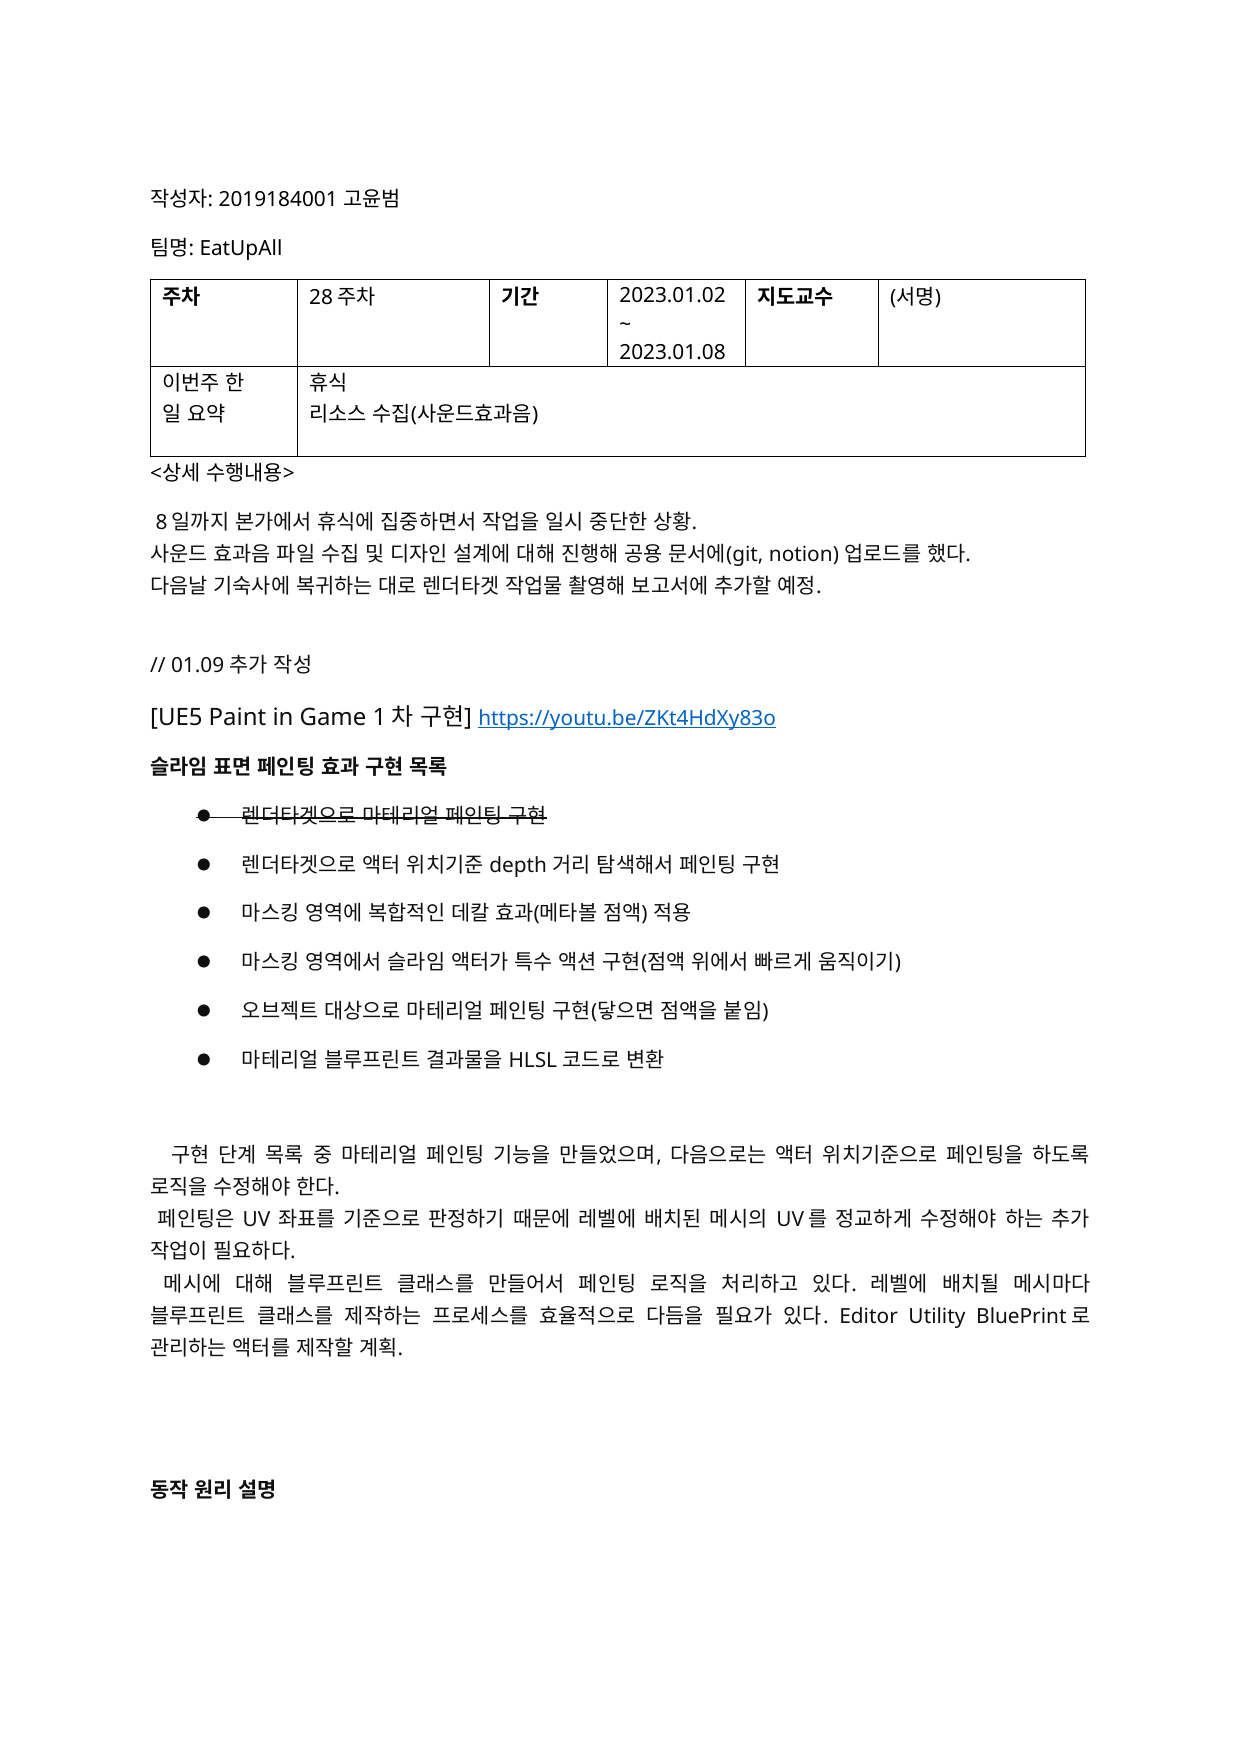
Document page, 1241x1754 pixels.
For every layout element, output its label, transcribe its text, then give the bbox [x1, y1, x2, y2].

text // 01.09 추가 작성 [150, 648, 1090, 679]
text 8일까지 본가에서 휴식에 집중하면서 작업을 일시 중단한 상황. 사운드 효과음 파일 수집 및 디자인 설계에 대해 진행해 공용 문서에(git, notion) 업로드를 했다. 다음날 기숙사에 복귀하는 대로 렌더타겟 작업물 촬영해 보고서에 추가할 예정. [150, 505, 1090, 630]
text 동작 원리 설명 [150, 1473, 1090, 1503]
table_header (서명) [879, 280, 1085, 366]
list 마스킹 영역에 복합적인 데칼 효과(메타볼 점액) 적용 [196, 897, 1090, 927]
table_cell 휴식 리소스 수집(사운드효과음) [298, 367, 1085, 456]
text <상세 수행내용> [150, 457, 1090, 487]
table_header 28주차 [298, 280, 489, 366]
table_header 기간 [490, 280, 607, 366]
list 오브젝트 대상으로 마테리얼 페인팅 구현(닿으면 점액을 붙임) [196, 994, 1090, 1024]
text 슬라임 표면 페인팅 효과 구현 목록 [150, 751, 1090, 781]
table_header 지도교수 [746, 280, 878, 366]
table_cell 이번주 한 일 요약 [151, 367, 297, 456]
list 마테리얼 블루프린트 결과물을 HLSL 코드로 변환 [196, 1043, 1090, 1073]
list 렌더타겟으로 마테리얼 페인팅 구현 [196, 799, 1090, 829]
text 구현 단계 목록 중 마테리얼 페인팅 기능을 만들었으며, 다음으로는 액터 위치기준으로 페인팅을 하도록 로직을 수정해야 한다. 페인팅은 UV 좌표를 기준으로 판정하기 때문에 레벨에 배치된 메시의 UV를 정교하게 수정해야 하는 추가 작업이 필요하다. 메시에 대해 블루프린트 클래스를 만들어서 페인팅 로직을 처리하고 있다. 레벨에 배치될 메시마다 블루프린트 클래스를 제작하는 프로세스를 효율적으로 다듬을 필요가 있다. Editor Utility BluePrint로 관리하는 액터를 제작할 계획. [150, 1138, 1090, 1361]
table_header 2023.01.02~ 2023.01.08 [608, 280, 745, 366]
list 마스킹 영역에서 슬라임 액터가 특수 액션 구현(점액 위에서 빠르게 움직이기) [196, 945, 1090, 976]
table_header 주차 [151, 280, 297, 366]
list 렌더타겟으로 액터 위치기준 depth 거리 탐색해서 페인팅 구현 [196, 848, 1090, 878]
text [UE5 Paint in Game 1차 구현] https://youtu.be/ZKt4HdXy83o [464, 697, 1090, 732]
